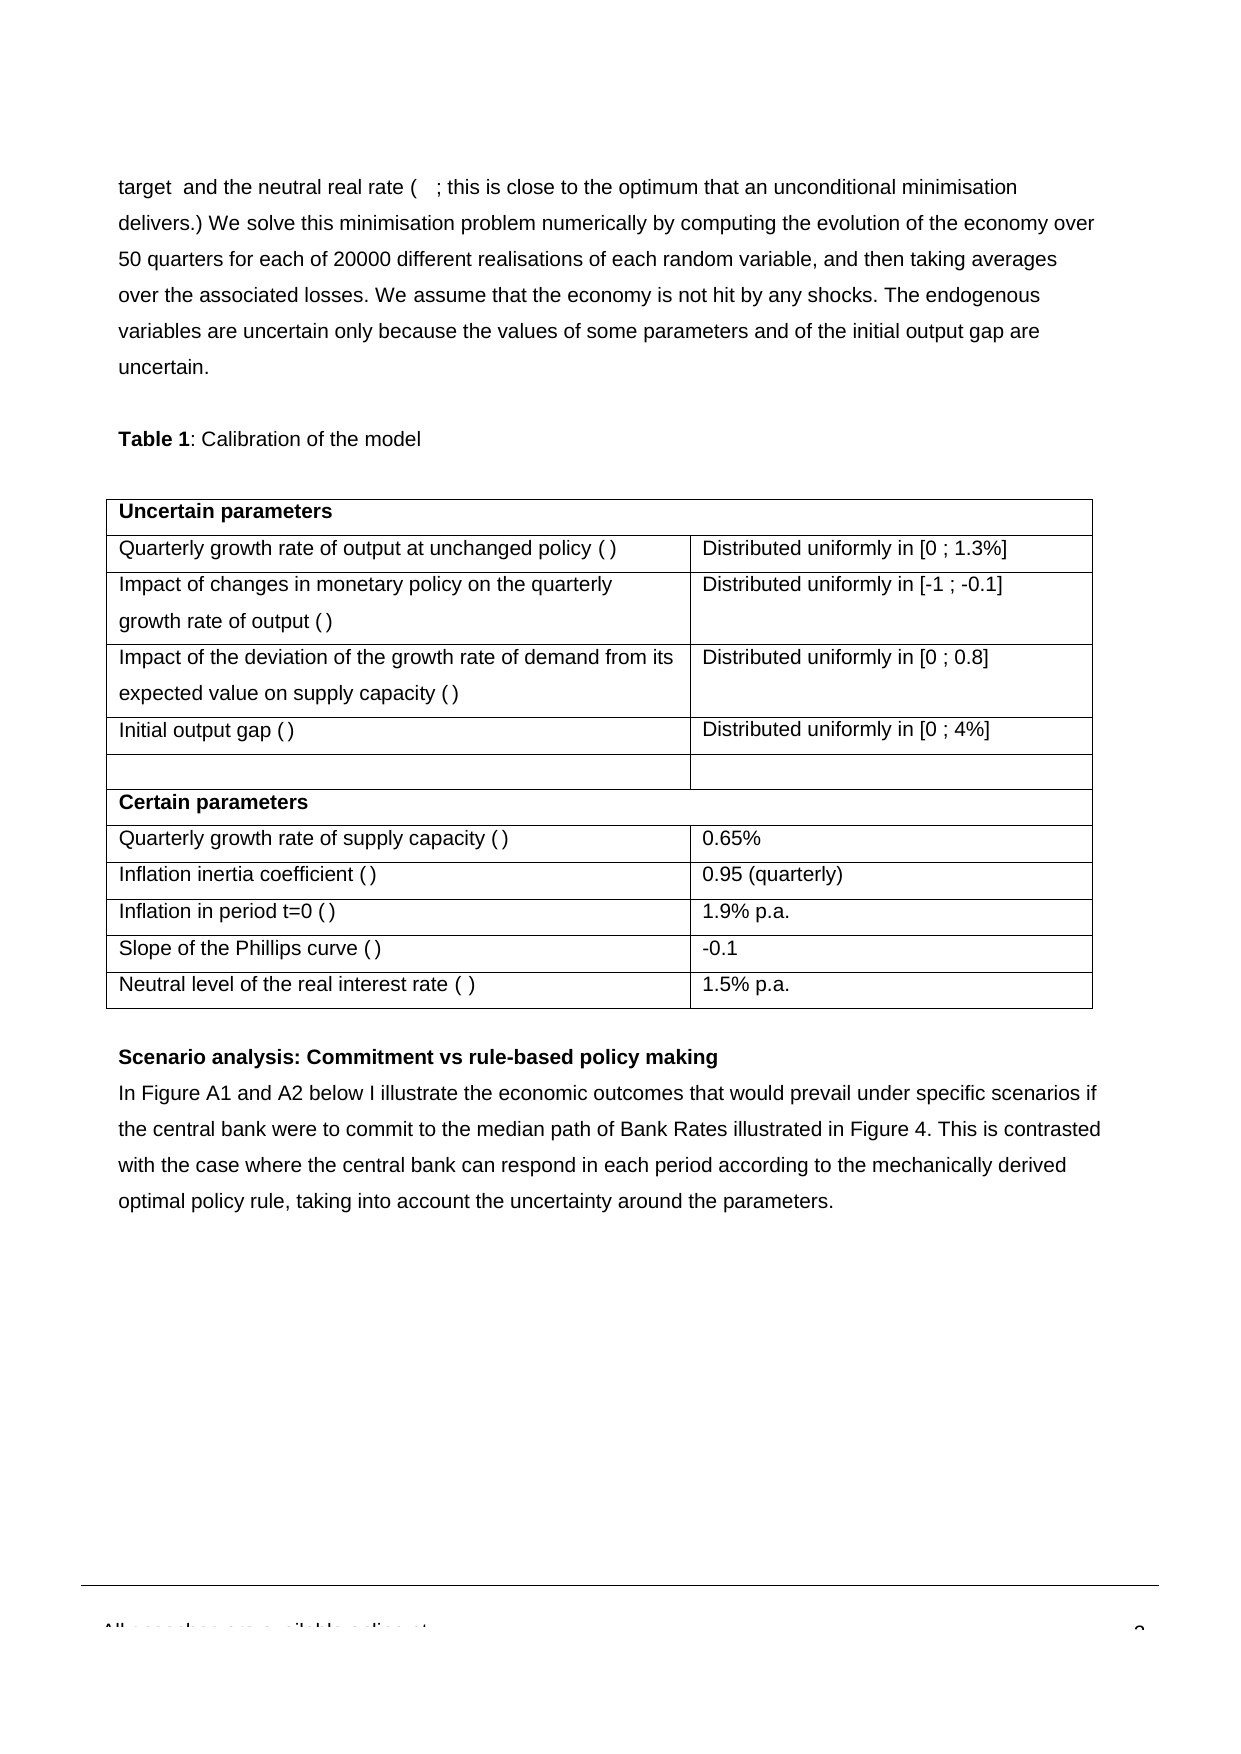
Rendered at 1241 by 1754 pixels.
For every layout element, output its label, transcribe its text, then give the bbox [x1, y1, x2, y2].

table_cell [691, 755, 1092, 789]
table_cell Quarterly growth rate of output at unchanged policy ( ) [107, 536, 690, 572]
table_cell 0.95 (quarterly) [691, 863, 1092, 898]
table_cell -0.1 [691, 936, 1092, 972]
table_cell Initial output gap ( ) [107, 718, 690, 753]
table_cell Neutral level of the real interest rate ( ) [107, 973, 690, 1008]
table_cell Inflation inertia coefficient ( ) [107, 863, 690, 898]
table_cell 0.65% [691, 826, 1092, 862]
table_cell Distributed uniformly in [0 ; 1.3%] [691, 536, 1092, 572]
table_cell Certain parameters [107, 790, 1092, 825]
table_cell [107, 755, 690, 789]
table_cell Impact of changes in monetary policy on the quarterly growth rate of output ( ) [107, 573, 690, 644]
text target and the neutral real rate ( ; this is close to the optimum that an unconditional minimisation delivers.) We solve this minimisation problem numerically by computing the evolution of the economy over 50 quarters for each of 20000 different realisations of each random variable, and then taking averages over the associated losses. We assume that the economy is not hit by any shocks. The endogenous variables are uncertain only because the values of some parameters and of the initial output gap are uncertain. [118, 167, 1104, 379]
table_cell Distributed uniformly in [0 ; 4%] [691, 718, 1092, 753]
table_header Uncertain parameters [107, 500, 1092, 535]
table_cell Distributed uniformly in [-1 ; -0.1] [691, 573, 1092, 644]
table_cell Distributed uniformly in [0 ; 0.8] [691, 645, 1092, 717]
table_cell 1.5% p.a. [691, 973, 1092, 1008]
table_cell Slope of the Phillips curve ( ) [107, 936, 690, 972]
text In Figure A1 and A2 below I illustrate the economic outcomes that would prevail under specific scenarios if the central bank were to commit to the median path of Bank Rates illustrated in Figure 4. This is contrasted with the case where the central bank can respond in each period according to the mechanically derived optimal policy rule, taking into account the uncertainty around the parameters. [118, 1081, 1110, 1213]
table_cell Inflation in period t=0 ( ) [107, 900, 690, 935]
table_cell Impact of the deviation of the growth rate of demand from its expected value on supply capacity ( ) [107, 645, 690, 717]
subtitle Scenario analysis: Commitment vs rule-based policy making [118, 1045, 1240, 1069]
table_cell Quarterly growth rate of supply capacity ( ) [107, 826, 690, 862]
table_cell 1.9% p.a. [691, 900, 1092, 935]
text Table 1: Calibration of the model [118, 427, 1240, 451]
